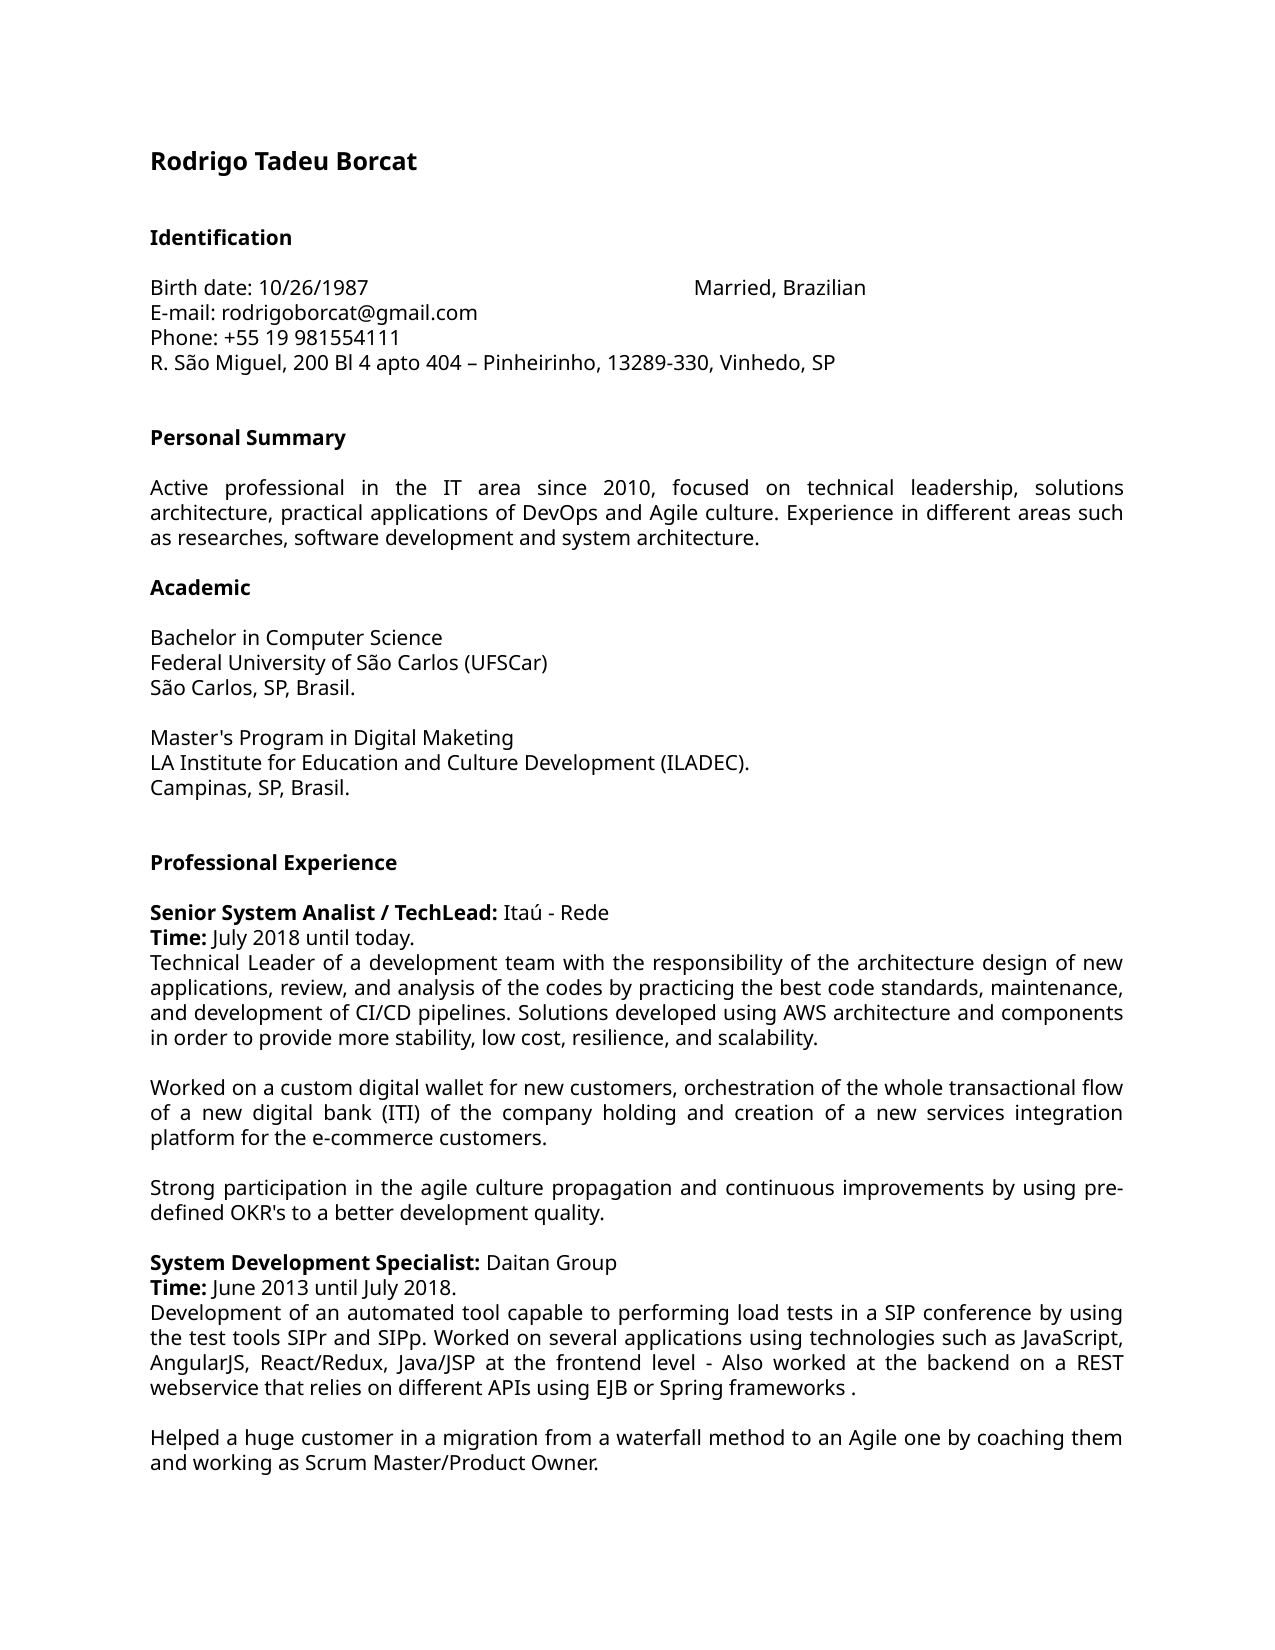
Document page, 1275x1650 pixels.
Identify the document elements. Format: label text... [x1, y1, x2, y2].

text Technical Leader of a development team with the responsibility of the architecture design of new applications, review, and analysis of the codes by practicing the best code standards, maintenance, and development of CI/CD pipelines. Solutions developed using AWS architecture and components in order to provide more stability, low cost, resilience, and scalability. [150, 950, 1125, 1050]
text Phone: +55 19 981554111 [150, 325, 1125, 350]
text LA Institute for Education and Culture Development (ILADEC). [150, 750, 1125, 775]
text Time: June 2013 until July 2018. [150, 1275, 1125, 1300]
text Bachelor in Computer Science [150, 625, 1125, 650]
text Campinas, SP, Brasil. [150, 775, 1125, 800]
text Identification [150, 225, 1125, 250]
text Helped a huge customer in a migration from a waterfall method to an Agile one by coaching them and working as Scrum Master/Product Owner. [150, 1425, 1125, 1475]
text Personal Summary [150, 425, 1125, 450]
text Federal University of São Carlos (UFSCar) [150, 650, 1125, 675]
text Birth date: 10/26/1987 Married, Brazilian [150, 275, 1125, 300]
text Academic [150, 575, 1125, 600]
text Strong participation in the agile culture propagation and continuous improvements by using pre-defined OKR's to a better development quality. [150, 1175, 1125, 1225]
text São Carlos, SP, Brasil. [150, 675, 1125, 700]
text R. São Miguel, 200 Bl 4 apto 404 – Pinheirinho, 13289-330, Vinhedo, SP [150, 350, 1125, 375]
text Professional Experience [150, 850, 1125, 875]
text Master's Program in Digital Maketing [150, 725, 1125, 750]
text Worked on a custom digital wallet for new customers, orchestration of the whole transactional flow of a new digital bank (ITI) of the company holding and creation of a new services integration platform for the e-commerce customers. [150, 1075, 1125, 1150]
text Rodrigo Tadeu Borcat [150, 150, 1125, 175]
text Development of an automated tool capable to performing load tests in a SIP conference by using the test tools SIPr and SIPp. Worked on several applications using technologies such as JavaScript, AngularJS, React/Redux, Java/JSP at the frontend level - Also worked at the backend on a REST webservice that relies on different APIs using EJB or Spring frameworks . [150, 1300, 1125, 1400]
text Time: July 2018 until today. [150, 925, 1125, 950]
text E-mail: rodrigoborcat@gmail.com [150, 300, 1125, 325]
text Senior System Analist / TechLead: Itaú - Rede [150, 900, 1125, 925]
text System Development Specialist: Daitan Group [150, 1250, 1125, 1275]
text Active professional in the IT area since 2010, focused on technical leadership, solutions architecture, practical applications of DevOps and Agile culture. Experience in different areas such as researches, software development and system architecture. [150, 475, 1125, 550]
